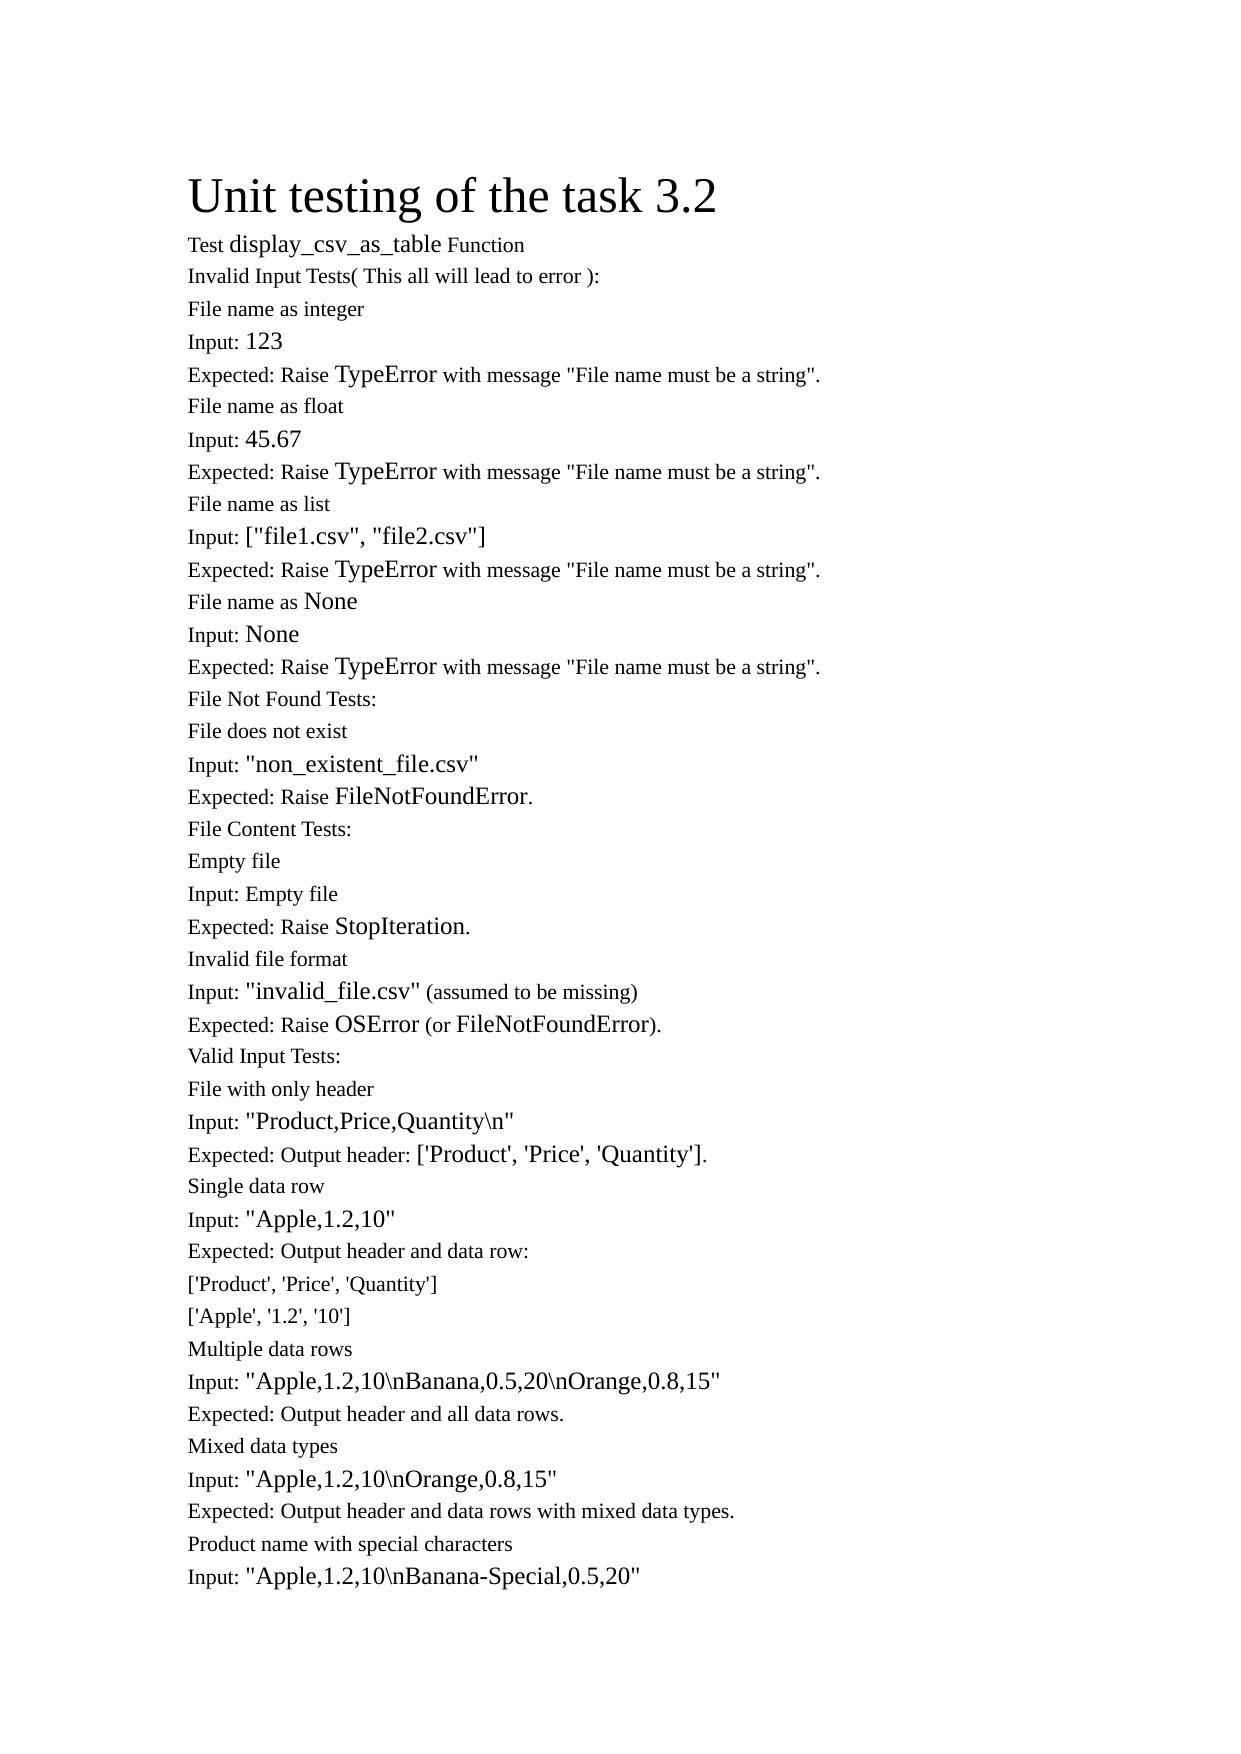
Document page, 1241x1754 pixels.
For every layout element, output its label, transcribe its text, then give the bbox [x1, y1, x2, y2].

text Invalid Input Tests( This all will lead to error ): [187, 259, 1053, 292]
text Multiple data rows Input: "Apple,1.2,10\nBanana,0.5,20\nOrange,0.8,15" Expected: Output header and all data rows. [187, 1332, 1053, 1429]
text File name as list Input: ["file1.csv", "file2.csv"] Expected: Raise TypeError with message "File name must be a string". [187, 487, 1053, 584]
text File does not exist Input: "non_existent_file.csv" Expected: Raise FileNotFoundError. [187, 714, 1053, 812]
text File name as integer Input: 123 Expected: Raise TypeError with message "File name must be a string". [187, 292, 1053, 389]
text Mixed data types Input: "Apple,1.2,10\nOrange,0.8,15" Expected: Output header and data rows with mixed data types. [187, 1429, 1053, 1527]
text File Not Found Tests: [187, 682, 1053, 714]
text File Content Tests: [187, 812, 1053, 844]
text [187, 1527, 1053, 1592]
text ['Product', 'Price', 'Quantity'] [187, 1267, 1053, 1299]
text ['Apple', '1.2', '10'] [187, 1299, 1053, 1332]
text Single data row Input: "Apple,1.2,10" Expected: Output header and data row: [187, 1169, 1053, 1267]
text File name as float Input: 45.67 Expected: Raise TypeError with message "File name must be a string". [187, 389, 1053, 487]
text File name as None Input: None Expected: Raise TypeError with message "File name must be a string". [187, 584, 1053, 682]
text File with only header Input: "Product,Price,Quantity\n" Expected: Output header: ['Product', 'Price', 'Quantity']. [187, 1072, 1053, 1169]
text Unit testing of the task 3.2 [187, 162, 1053, 227]
text Test display_csv_as_table Function [187, 227, 1053, 259]
text Invalid file format Input: "invalid_file.csv" (assumed to be missing) Expected: Raise OSError (or FileNotFoundError). [187, 942, 1053, 1039]
text Valid Input Tests: [187, 1039, 1053, 1072]
text Empty file Input: Empty file Expected: Raise StopIteration. [187, 844, 1053, 942]
